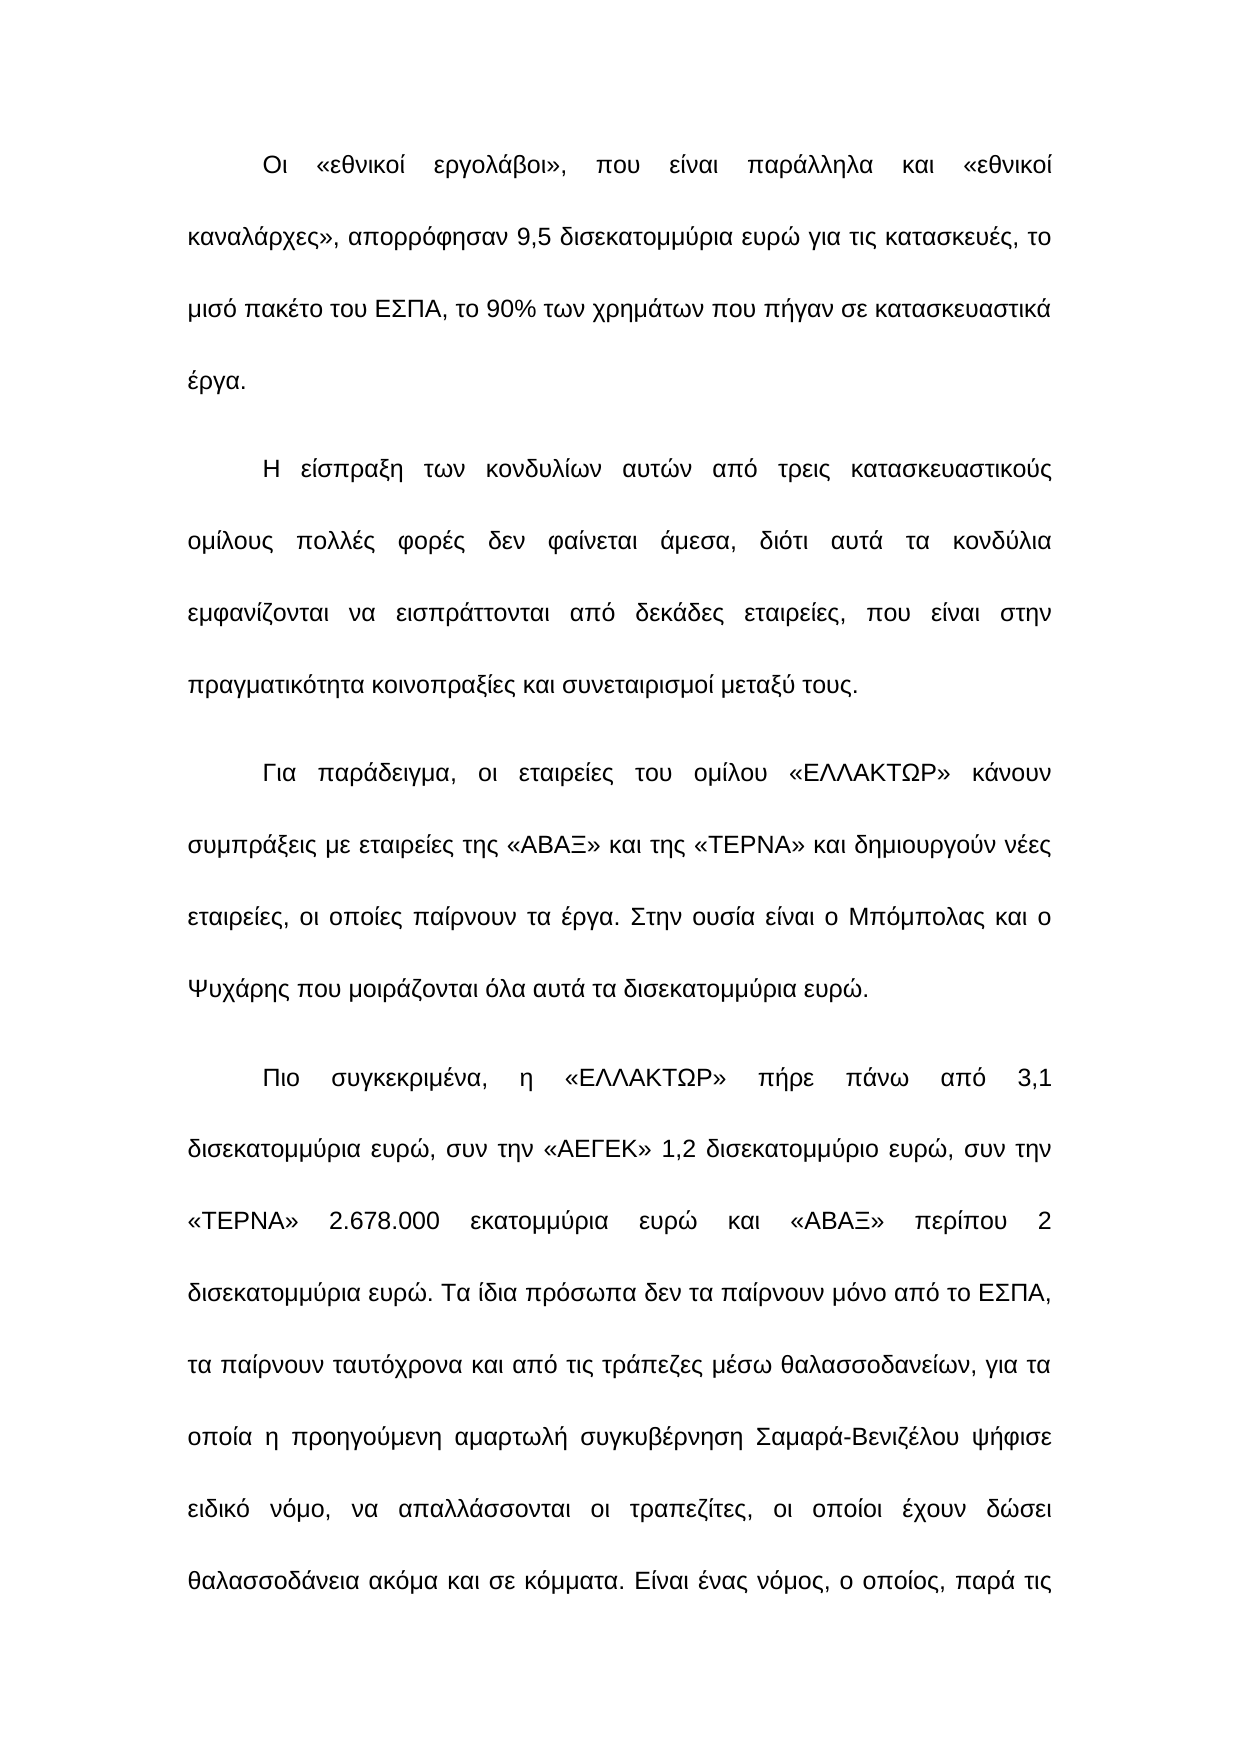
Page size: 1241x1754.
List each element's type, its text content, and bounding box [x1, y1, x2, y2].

text Για παράδειγμα, οι εταιρείες του ομίλου «ΕΛΛΑΚΤΩΡ» κάνουν συμπράξεις με εταιρείες της «ΑΒΑΞ» και της «ΤΕΡΝΑ» και δημιουργούν νέες εταιρείες, οι οποίες παίρνουν τα έργα. Στην ουσία είναι ο Μπόμπολας και ο Ψυχάρης που μοιράζονται όλα αυτά τα δισεκατομμύρια ευρώ. [187, 758, 1053, 1003]
text Η είσπραξη των κονδυλίων αυτών από τρεις κατασκευαστικούς ομίλους πολλές φορές δεν φαίνεται άμεσα, διότι αυτά τα κονδύλια εμφανίζονται να εισπράττονται από δεκάδες εταιρείες, που είναι στην πραγματικότητα κοινοπραξίες και συνεταιρισμοί μεταξύ τους. [187, 454, 1053, 698]
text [187, 1062, 1053, 1594]
text Οι «εθνικοί εργολάβοι», που είναι παράλληλα και «εθνικοί καναλάρχες», απορρόφησαν 9,5 δισεκατομμύρια ευρώ για τις κατασκευές, το μισό πακέτο του ΕΣΠΑ, το 90% των χρημάτων που πήγαν σε κατασκευαστικά έργα. [187, 150, 1053, 394]
